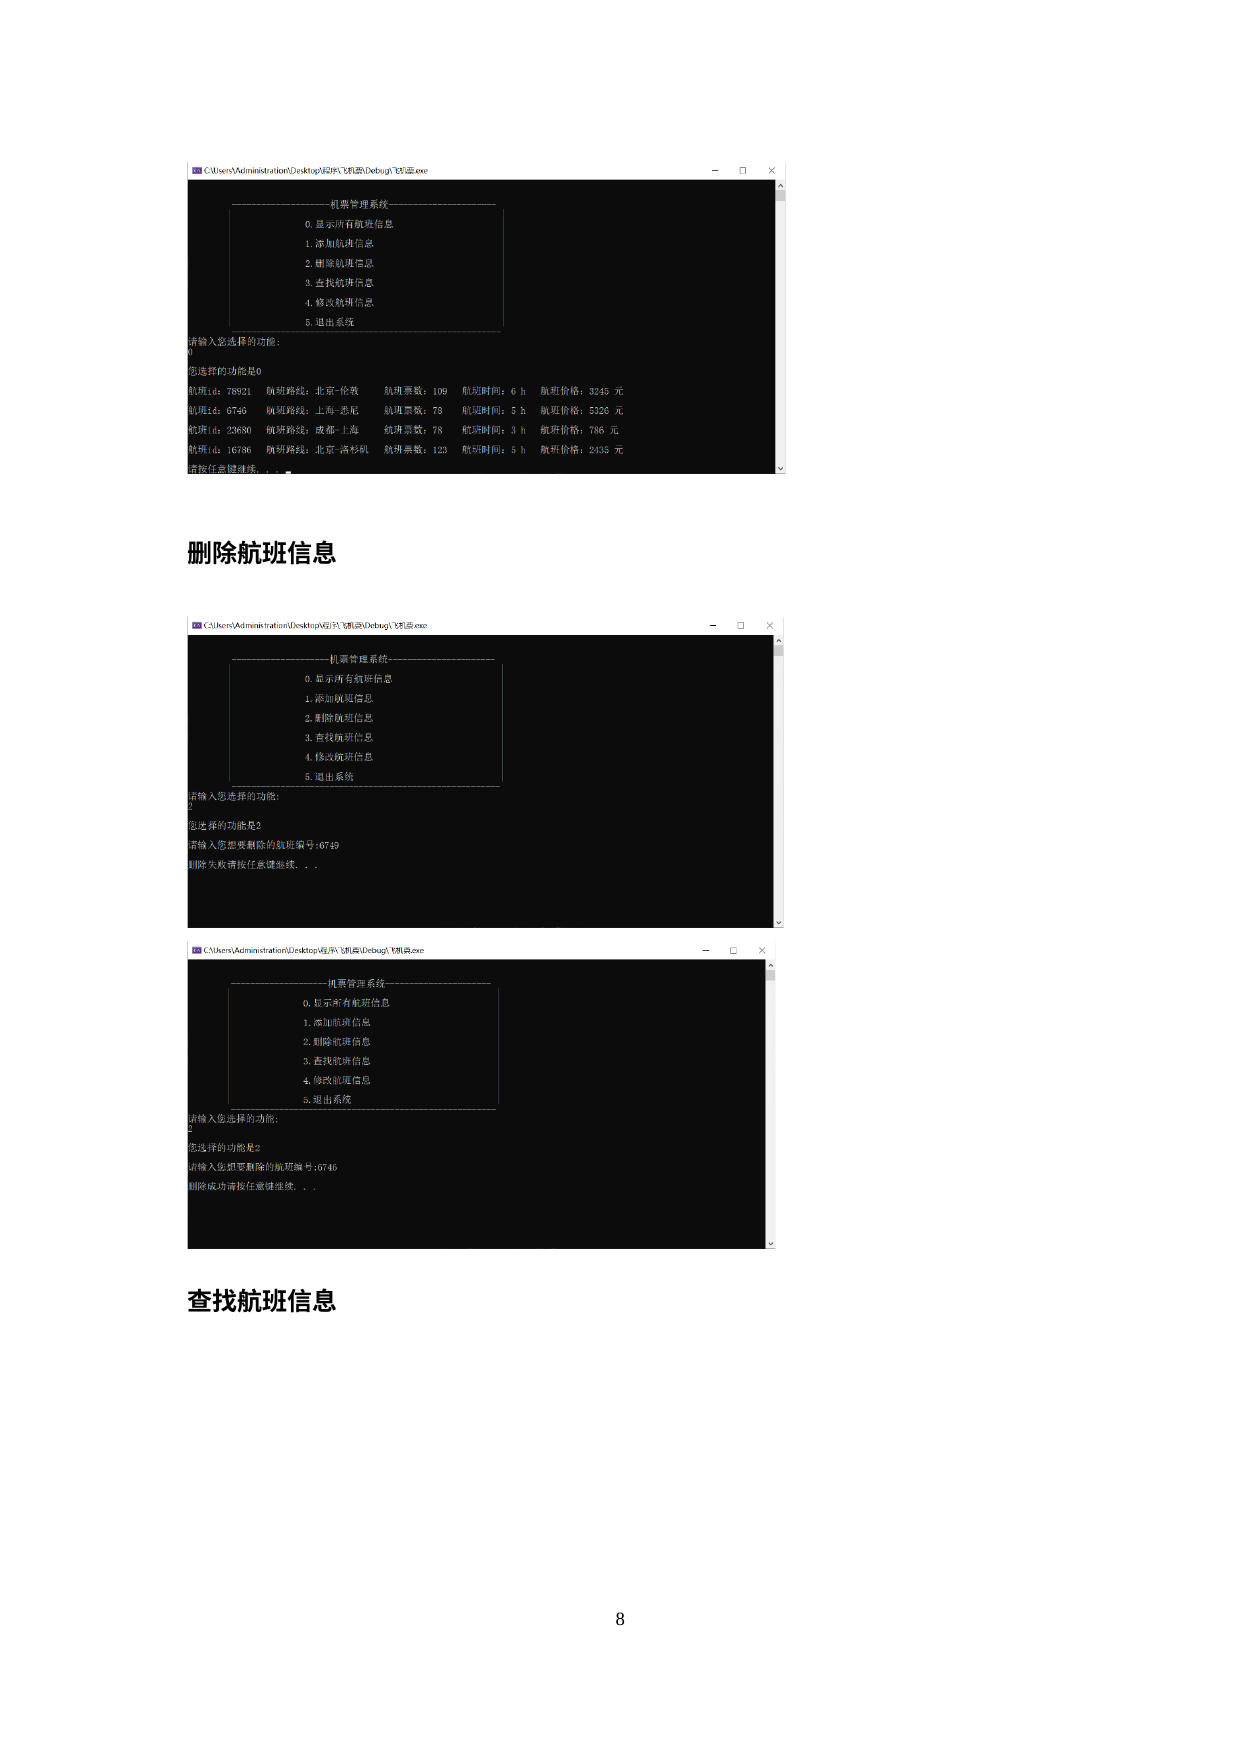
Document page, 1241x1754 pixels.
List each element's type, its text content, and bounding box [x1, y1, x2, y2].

picture [187, 617, 784, 928]
text 查找航班信息 [187, 1267, 1053, 1332]
picture [187, 162, 786, 474]
text 删除航班信息 [187, 519, 1053, 584]
picture [187, 942, 775, 1249]
